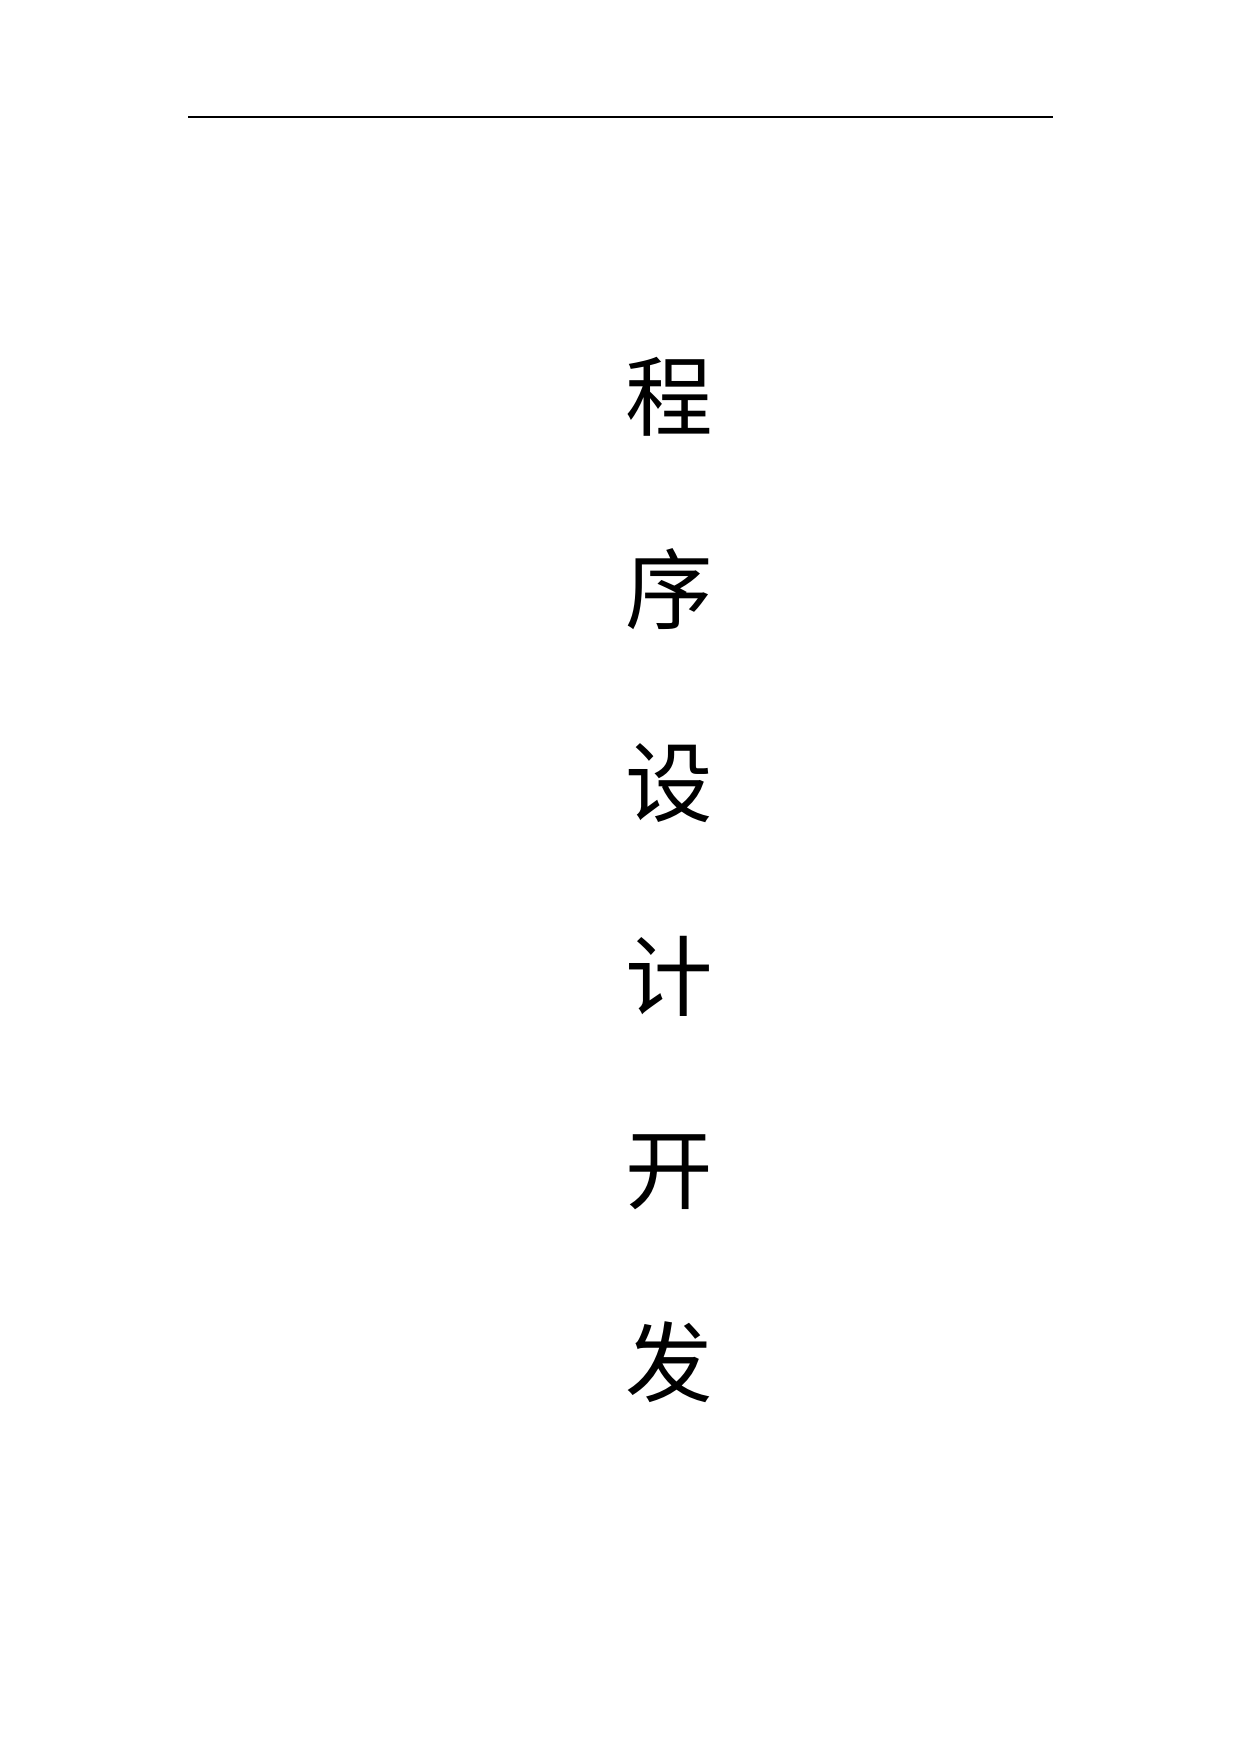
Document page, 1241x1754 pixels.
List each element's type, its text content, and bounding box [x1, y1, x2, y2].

text 发 [187, 1293, 1053, 1423]
text 设 [187, 713, 1053, 843]
text 序 [187, 519, 1053, 649]
text 程 [187, 326, 1053, 456]
text 计 [187, 906, 1053, 1036]
text 开 [187, 1099, 1053, 1229]
